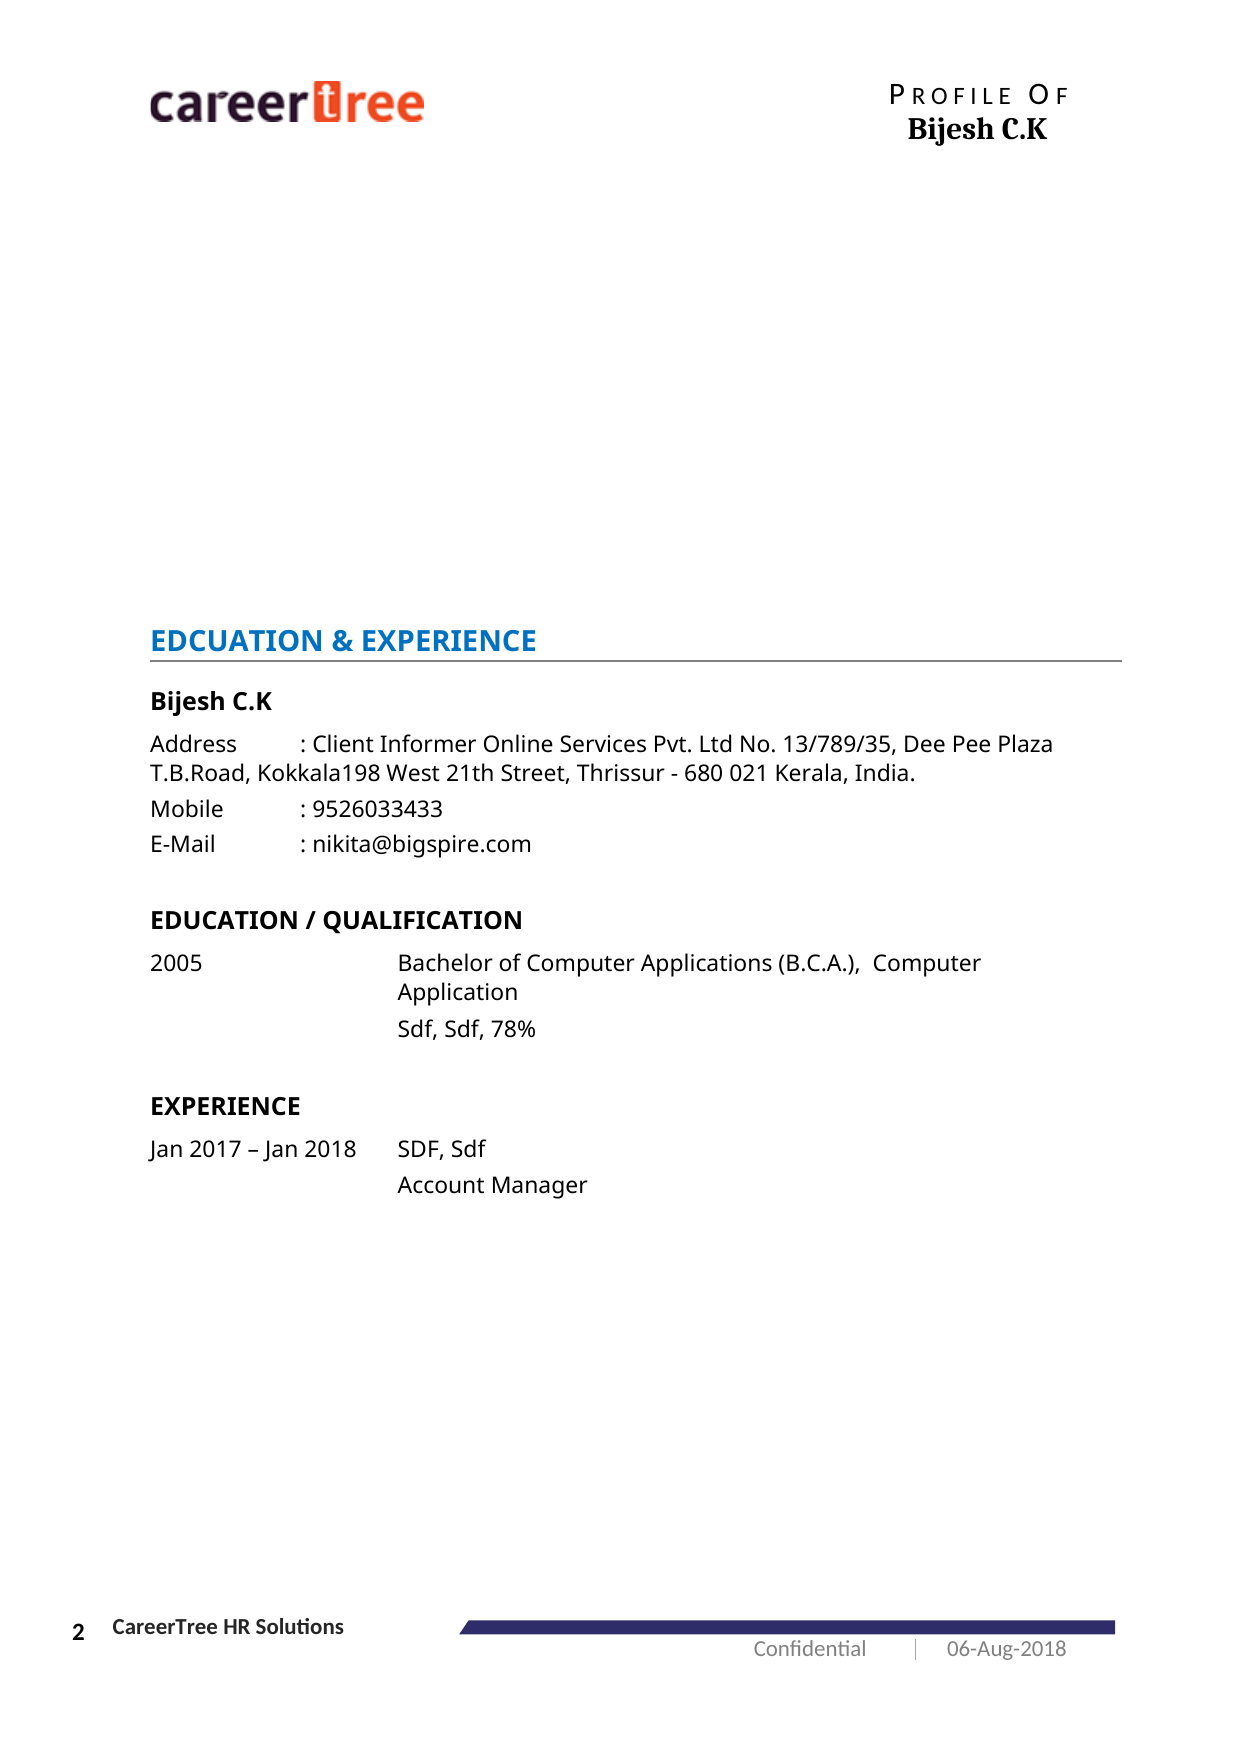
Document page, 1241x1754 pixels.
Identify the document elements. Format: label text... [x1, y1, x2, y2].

table_header Jan 2017 – Jan 2018 [139, 1134, 386, 1220]
text EDUCATION / QUALIFICATION [150, 906, 1122, 935]
text EDCUATION & EXPERIENCE [150, 625, 1122, 660]
table_header 2005 [139, 948, 386, 1063]
text EXPERIENCE [150, 1063, 1122, 1121]
text E-Mail : nikita@bigspire.com [150, 829, 1122, 858]
text Mobile : 9526033433 [150, 794, 1122, 823]
table_header SDF, Sdf Account Manager [386, 1134, 1102, 1220]
text Bijesh C.K [150, 687, 1122, 717]
table_header Bachelor of Computer Applications (B.C.A.), Computer Application Sdf, Sdf, 78% [386, 948, 1102, 1063]
picture [150, 81, 424, 122]
text Address : Client Informer Online Services Pvt. Ltd No. 13/789/35, Dee Pee Plaza T.B.Road, Kokkala198 West 21th Street, Thrissur - 680 021 Kerala, India. [150, 729, 1122, 787]
